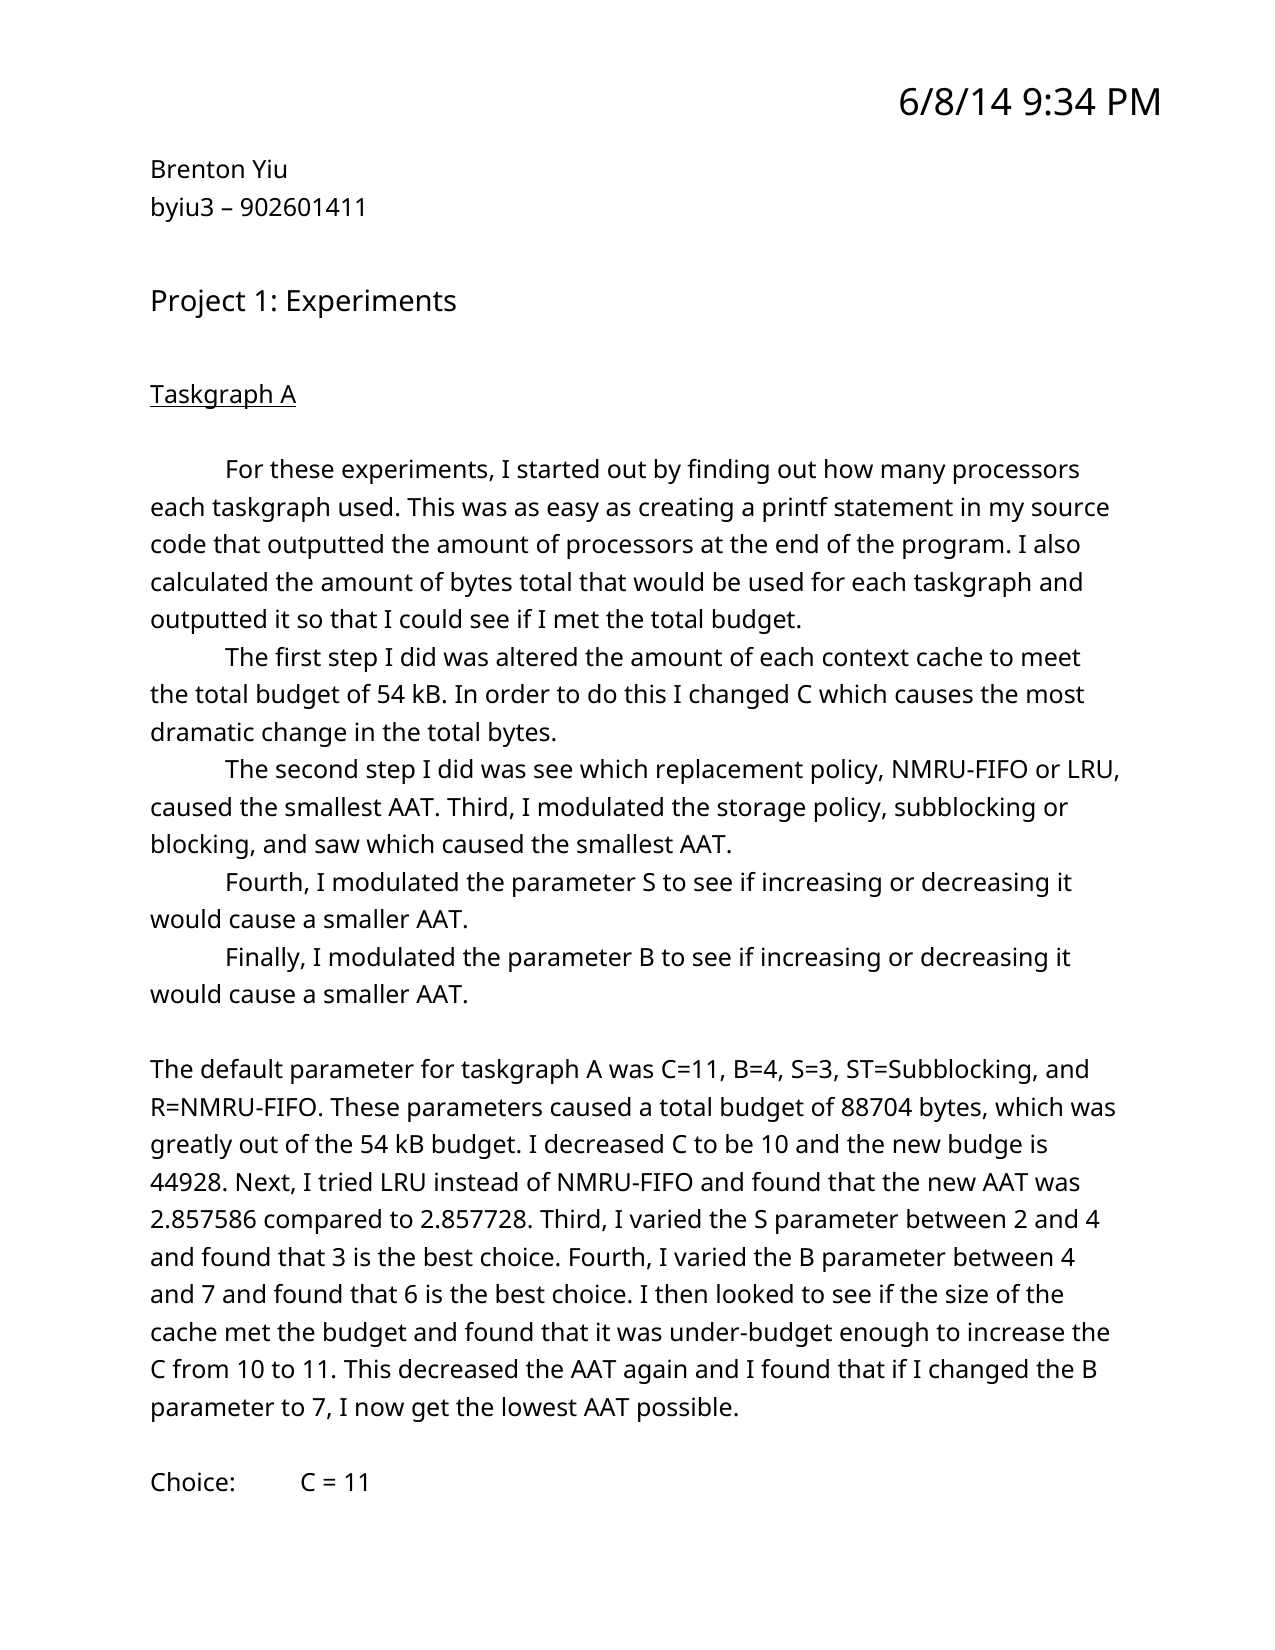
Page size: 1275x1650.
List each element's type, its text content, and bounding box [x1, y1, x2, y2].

text The second step I did was see which replacement policy, NMRU-FIFO or LRU, caused the smallest AAT. Third, I modulated the storage policy, subblocking or blocking, and saw which caused the smallest AAT. [150, 750, 1125, 862]
text byiu3 – 902601411 [150, 187, 1125, 225]
text Choice: C = 11 [150, 1462, 1125, 1500]
text The default parameter for taskgraph A was C=11, B=4, S=3, ST=Subblocking, and R=NMRU-FIFO. These parameters caused a total budget of 88704 bytes, which was greatly out of the 54 kB budget. I decreased C to be 10 and the new budge is 44928. Next, I tried LRU instead of NMRU-FIFO and found that the new AAT was 2.857586 compared to 2.857728. Third, I varied the S parameter between 2 and 4 and found that 3 is the best choice. Fourth, I varied the B parameter between 4 and 7 and found that 6 is the best choice. I then looked to see if the size of the cache met the budget and found that it was under-budget enough to increase the C from 10 to 11. This decreased the AAT again and I found that if I changed the B parameter to 7, I now get the lowest AAT possible. [150, 1050, 1125, 1425]
text Project 1: Experiments [150, 262, 1125, 337]
text Taskgraph A [150, 375, 1125, 412]
text Brenton Yiu [150, 150, 1125, 187]
text The first step I did was altered the amount of each context cache to meet the total budget of 54 kB. In order to do this I changed C which causes the most dramatic change in the total bytes. [150, 637, 1125, 750]
text For these experiments, I started out by finding out how many processors each taskgraph used. This was as easy as creating a printf statement in my source code that outputted the amount of processors at the end of the program. I also calculated the amount of bytes total that would be used for each taskgraph and outputted it so that I could see if I met the total budget. [150, 450, 1125, 637]
text Fourth, I modulated the parameter S to see if increasing or decreasing it would cause a smaller AAT. [150, 862, 1125, 937]
text Finally, I modulated the parameter B to see if increasing or decreasing it would cause a smaller AAT. [150, 937, 1125, 1012]
